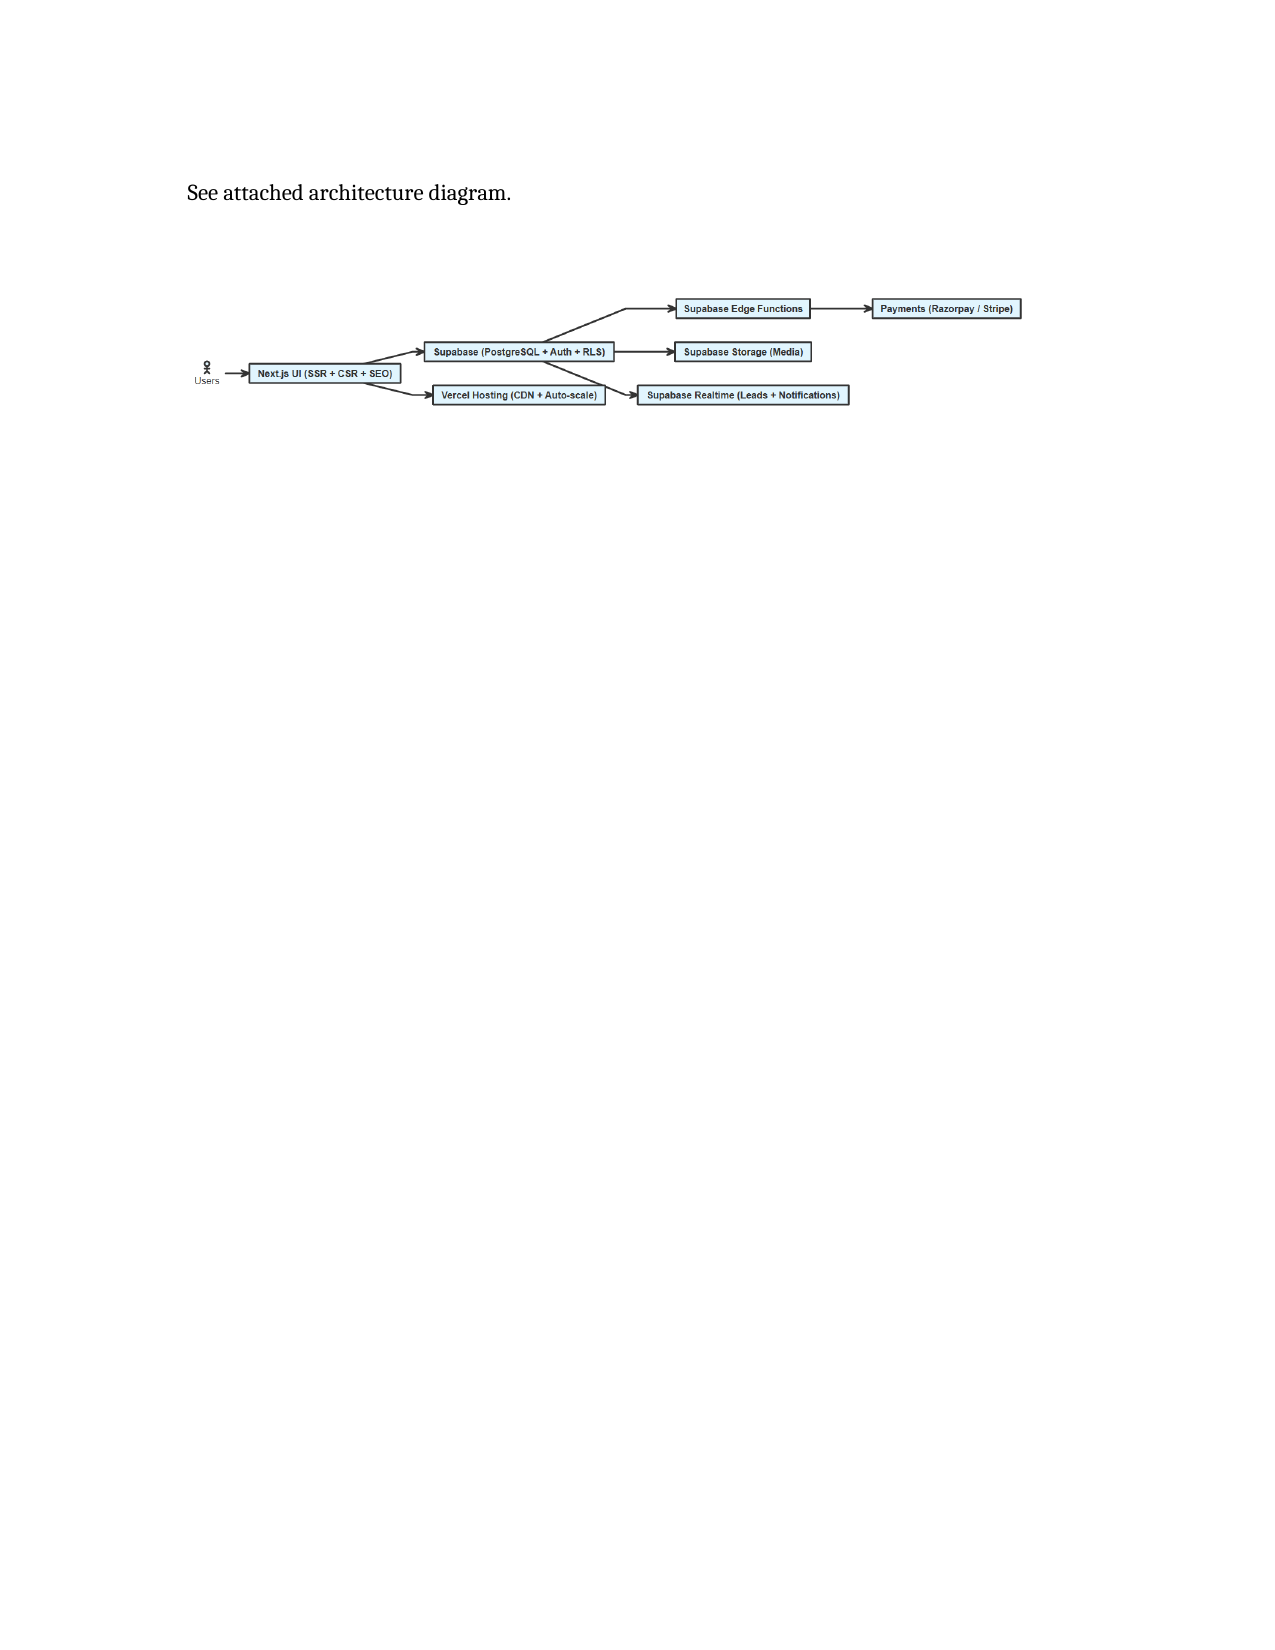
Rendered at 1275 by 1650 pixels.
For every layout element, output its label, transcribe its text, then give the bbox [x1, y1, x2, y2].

text See attached architecture diagram. [187, 150, 1087, 207]
picture [187, 282, 1088, 478]
